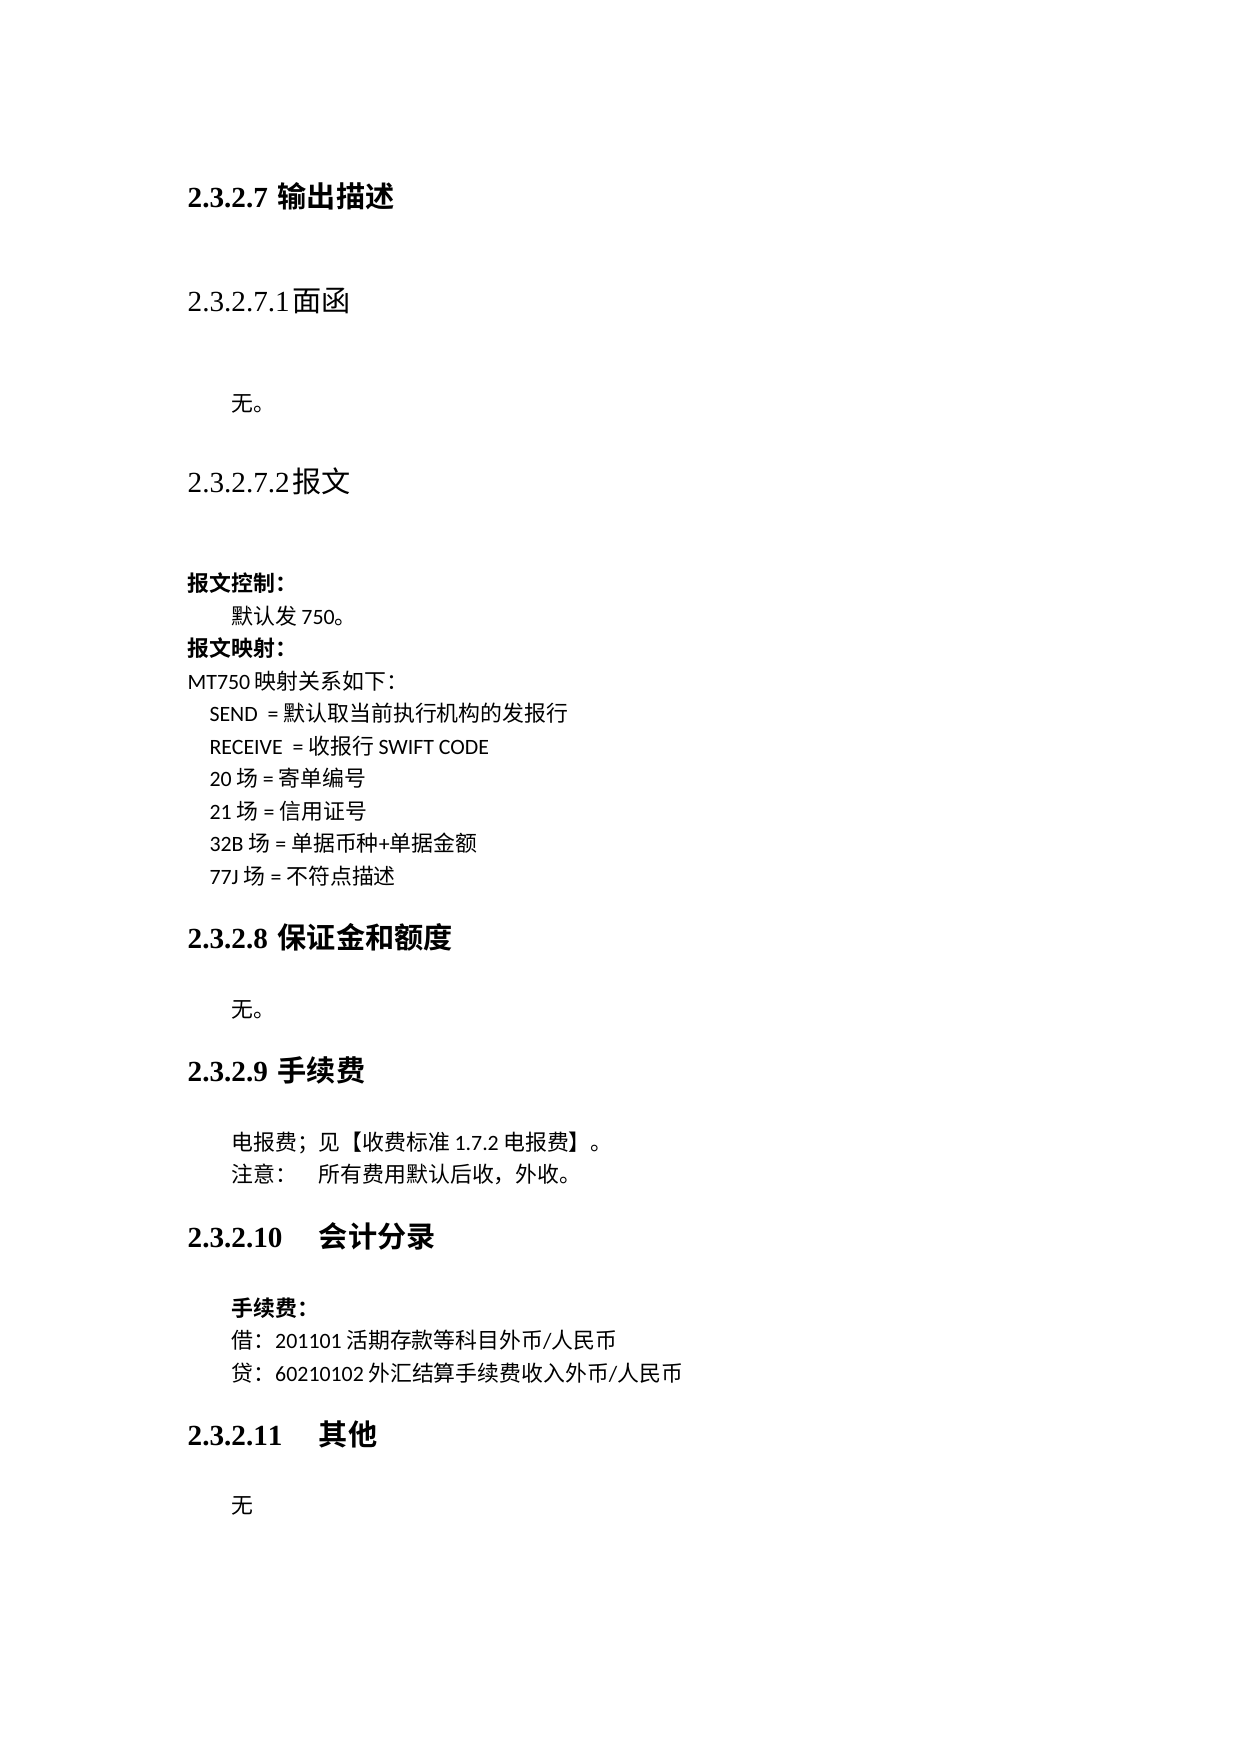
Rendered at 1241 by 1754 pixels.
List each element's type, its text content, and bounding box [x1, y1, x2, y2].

text 默认发750。 [187, 598, 1053, 631]
text 报文控制： [187, 566, 1053, 598]
text MT750映射关系如下： [187, 663, 1053, 696]
text 无。 [187, 386, 1053, 418]
text 21 场 = 信用证号 [209, 793, 1053, 826]
subtitle 面函 [187, 267, 1053, 332]
subtitle 输出描述 [187, 162, 1053, 227]
subtitle 会计分录 [187, 1202, 1053, 1267]
text RECEIVE = 收报行SWIFT CODE [209, 728, 1053, 761]
text 手续费： [187, 1290, 1053, 1323]
text 无。 [187, 992, 1053, 1024]
text 无 [187, 1488, 1053, 1521]
text 贷：60210102外汇结算手续费收入外币/人民币 [187, 1355, 1053, 1388]
text 20场 = 寄单编号 [209, 761, 1053, 793]
text 电报费；见【收费标准1.7.2电报费】。 [187, 1124, 1053, 1157]
subtitle 手续费 [187, 1037, 1053, 1102]
subtitle 报文 [187, 447, 1053, 512]
text 77J 场 = 不符点描述 [209, 858, 1053, 891]
text 注意： 所有费用默认后收，外收。 [187, 1157, 1053, 1189]
subtitle 保证金和额度 [187, 903, 1053, 968]
text SEND = 默认取当前执行机构的发报行 [209, 696, 1053, 728]
subtitle 其他 [187, 1400, 1053, 1465]
text 借：201101活期存款等科目外币/人民币 [187, 1323, 1053, 1355]
text 报文映射： [187, 631, 1053, 663]
text 32B 场 = 单据币种+单据金额 [209, 826, 1053, 858]
